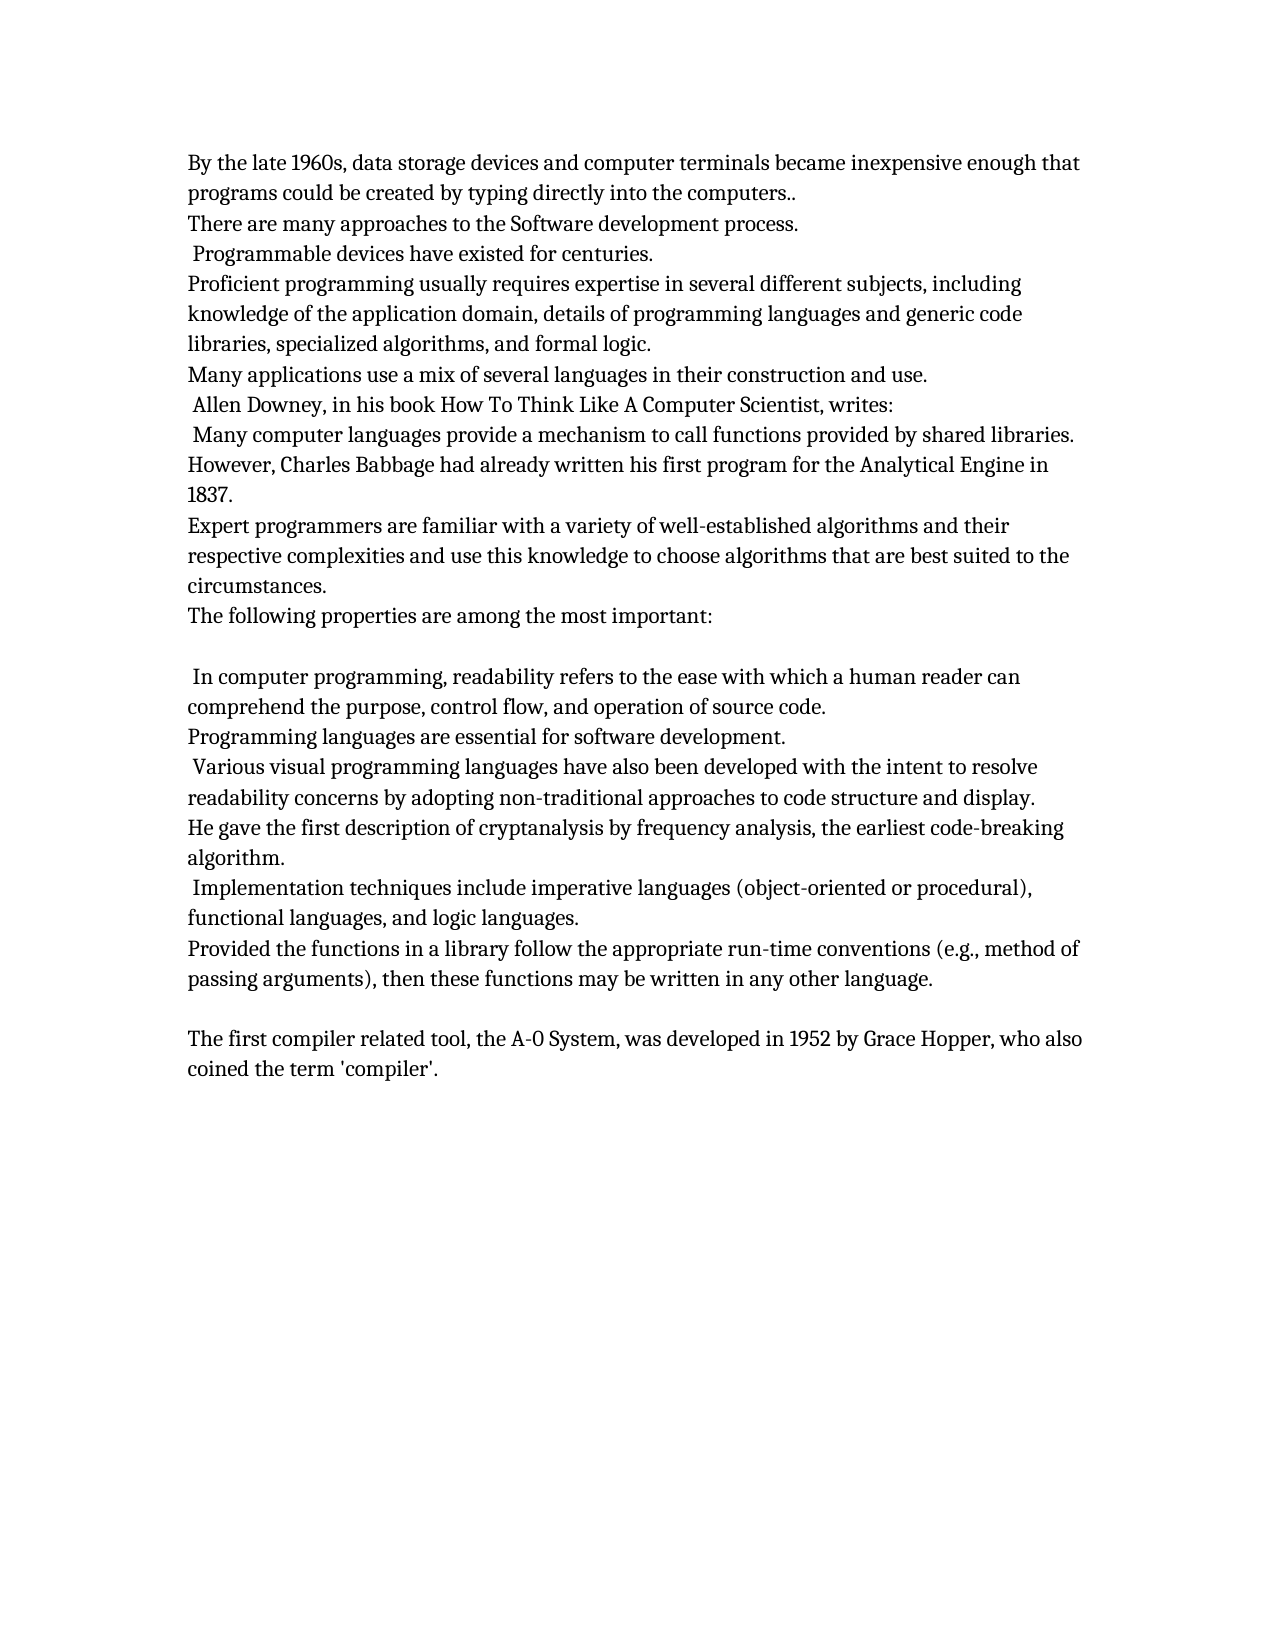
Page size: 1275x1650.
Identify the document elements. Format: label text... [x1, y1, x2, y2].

text By the late 1960s, data storage devices and computer terminals became inexpensive enough that programs could be created by typing directly into the computers.. There are many approaches to the Software development process. Programmable devices have existed for centuries. Proficient programming usually requires expertise in several different subjects, including knowledge of the application domain, details of programming languages and generic code libraries, specialized algorithms, and formal logic. Many applications use a mix of several languages in their construction and use. Allen Downey, in his book How To Think Like A Computer Scientist, writes: Many computer languages provide a mechanism to call functions provided by shared libraries. However, Charles Babbage had already written his first program for the Analytical Engine in 1837. Expert programmers are familiar with a variety of well-established algorithms and their respective complexities and use this knowledge to choose algorithms that are best suited to the circumstances. The following properties are among the most important: In computer programming, readability refers to the ease with which a human reader can comprehend the purpose, control flow, and operation of source code. Programming languages are essential for software development. Various visual programming languages have also been developed with the intent to resolve readability concerns by adopting non-traditional approaches to code structure and display. He gave the first description of cryptanalysis by frequency analysis, the earliest code-breaking algorithm. Implementation techniques include imperative languages (object-oriented or procedural), functional languages, and logic languages. Provided the functions in a library follow the appropriate run-time conventions (e.g., method of passing arguments), then these functions may be written in any other language. The first compiler related tool, the A-0 System, was developed in 1952 by Grace Hopper, who also coined the term 'compiler'. [187, 150, 1087, 1083]
